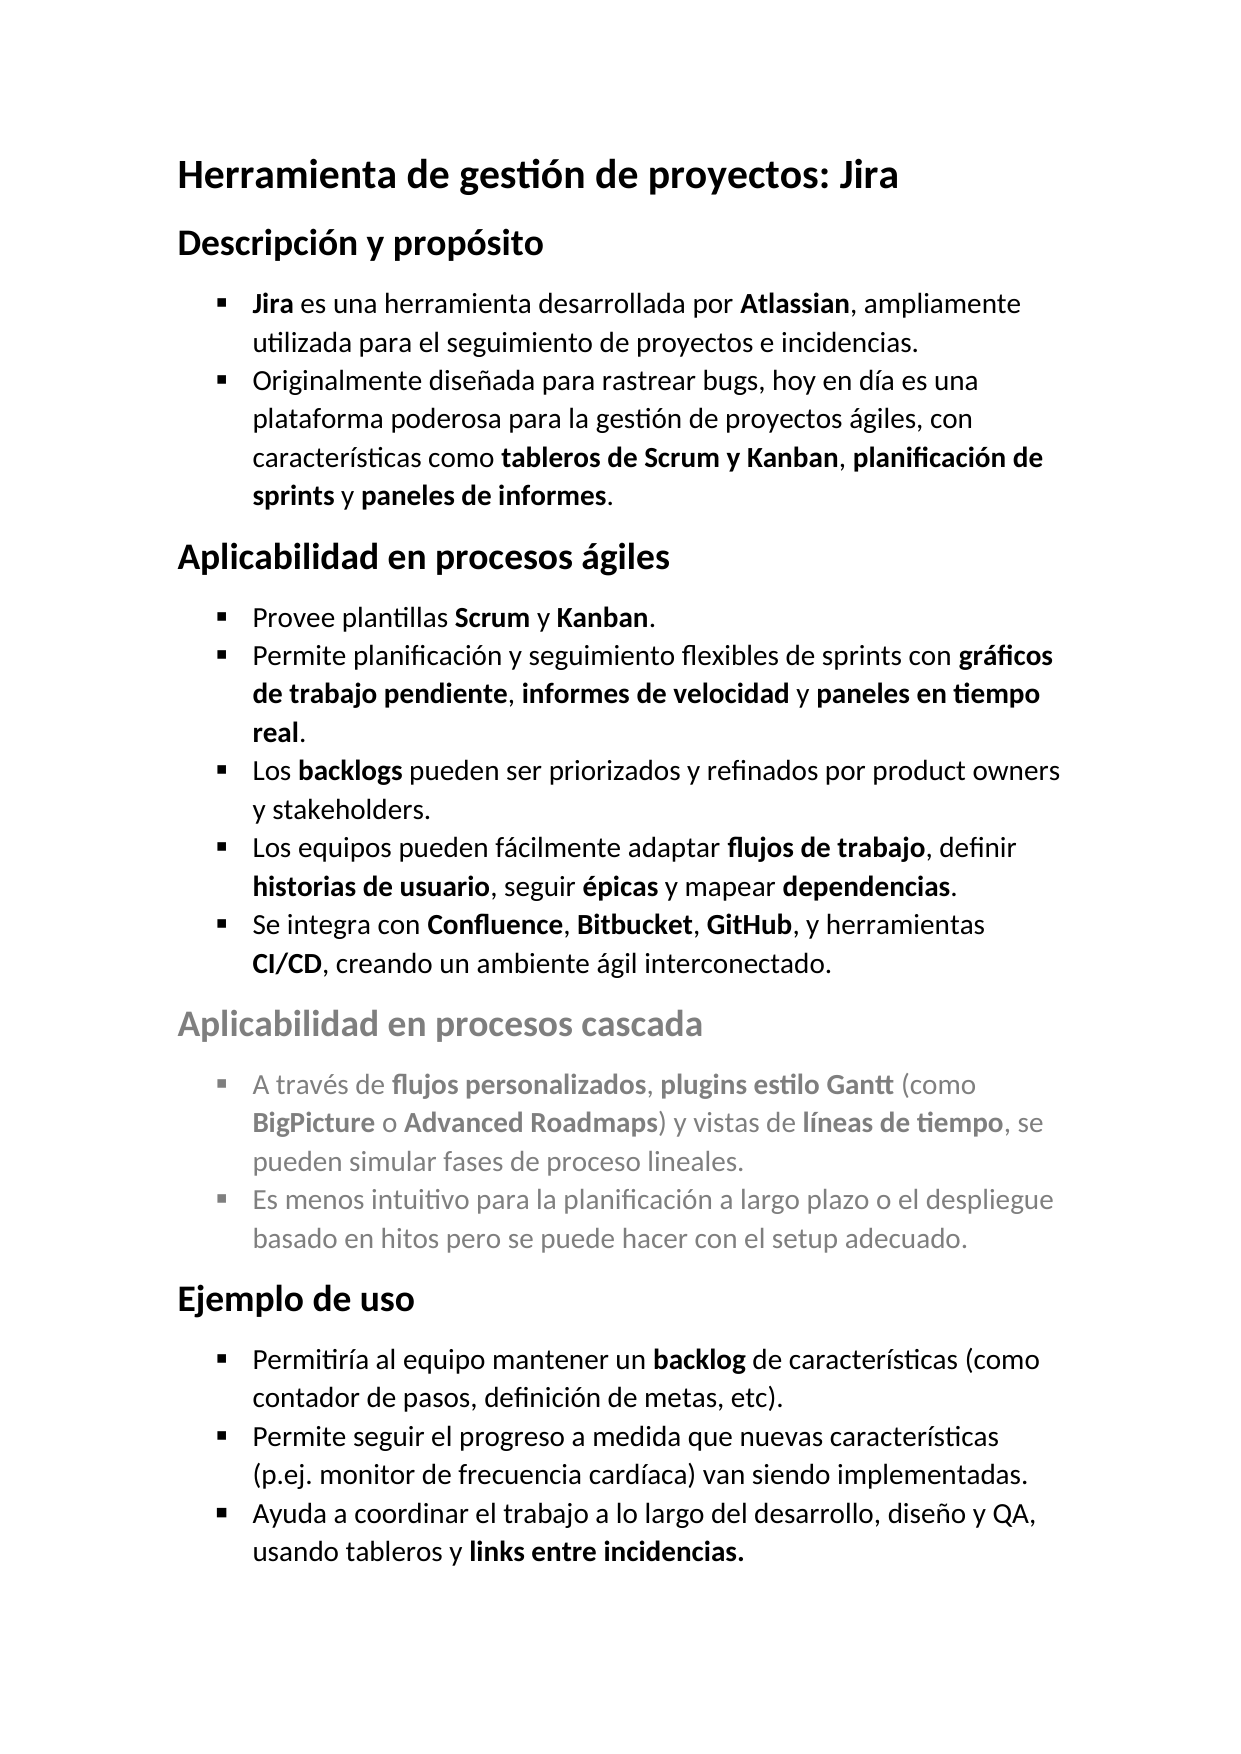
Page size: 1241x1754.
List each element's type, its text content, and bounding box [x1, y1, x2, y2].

text Aplicabilidad en procesos cascada [177, 1000, 1063, 1046]
list Originalmente diseñada para rastrear bugs, hoy en día es una plataforma poderosa para la gestión de proyectos ágiles, con características como tableros de Scrum y Kanban, planificación de sprints y paneles de informes. [215, 362, 1063, 513]
list Permite planificación y seguimiento flexibles de sprints con gráficos de trabajo pendiente, informes de velocidad y paneles en tiempo real. [215, 637, 1063, 750]
list Los backlogs pueden ser priorizados y refinados por product owners y stakeholders. [215, 752, 1063, 827]
list Permitiría al equipo mantener un backlog de características (como contador de pasos, definición de metas, etc). [215, 1341, 1063, 1415]
list Se integra con Confluence, Bitbucket, GitHub, y herramientas CI/CD, creando un ambiente ágil interconectado. [215, 906, 1063, 980]
text Descripción y propósito [177, 219, 1063, 265]
text Ejemplo de uso [177, 1275, 1063, 1321]
list Ayuda a coordinar el trabajo a lo largo del desarrollo, diseño y QA, usando tableros y links entre incidencias. [215, 1495, 1063, 1569]
list Provee plantillas Scrum y Kanban. [215, 599, 1063, 634]
list A través de flujos personalizados, plugins estilo Gantt (como BigPicture o Advanced Roadmaps) y vistas de líneas de tiempo, se pueden simular fases de proceso lineales. [215, 1066, 1063, 1178]
list Jira es una herramienta desarrollada por Atlassian, ampliamente utilizada para el seguimiento de proyectos e incidencias. [215, 285, 1063, 359]
text Aplicabilidad en procesos ágiles [177, 533, 1063, 578]
text Herramienta de gestión de proyectos: Jira [177, 148, 1063, 198]
list Los equipos pueden fácilmente adaptar flujos de trabajo, definir historias de usuario, seguir épicas y mapear dependencias. [215, 829, 1063, 903]
list Es menos intuitivo para la planificación a largo plazo o el despliegue basado en hitos pero se puede hacer con el setup adecuado. [215, 1181, 1063, 1255]
list Permite seguir el progreso a medida que nuevas características (p.ej. monitor de frecuencia cardíaca) van siendo implementadas. [215, 1418, 1063, 1492]
